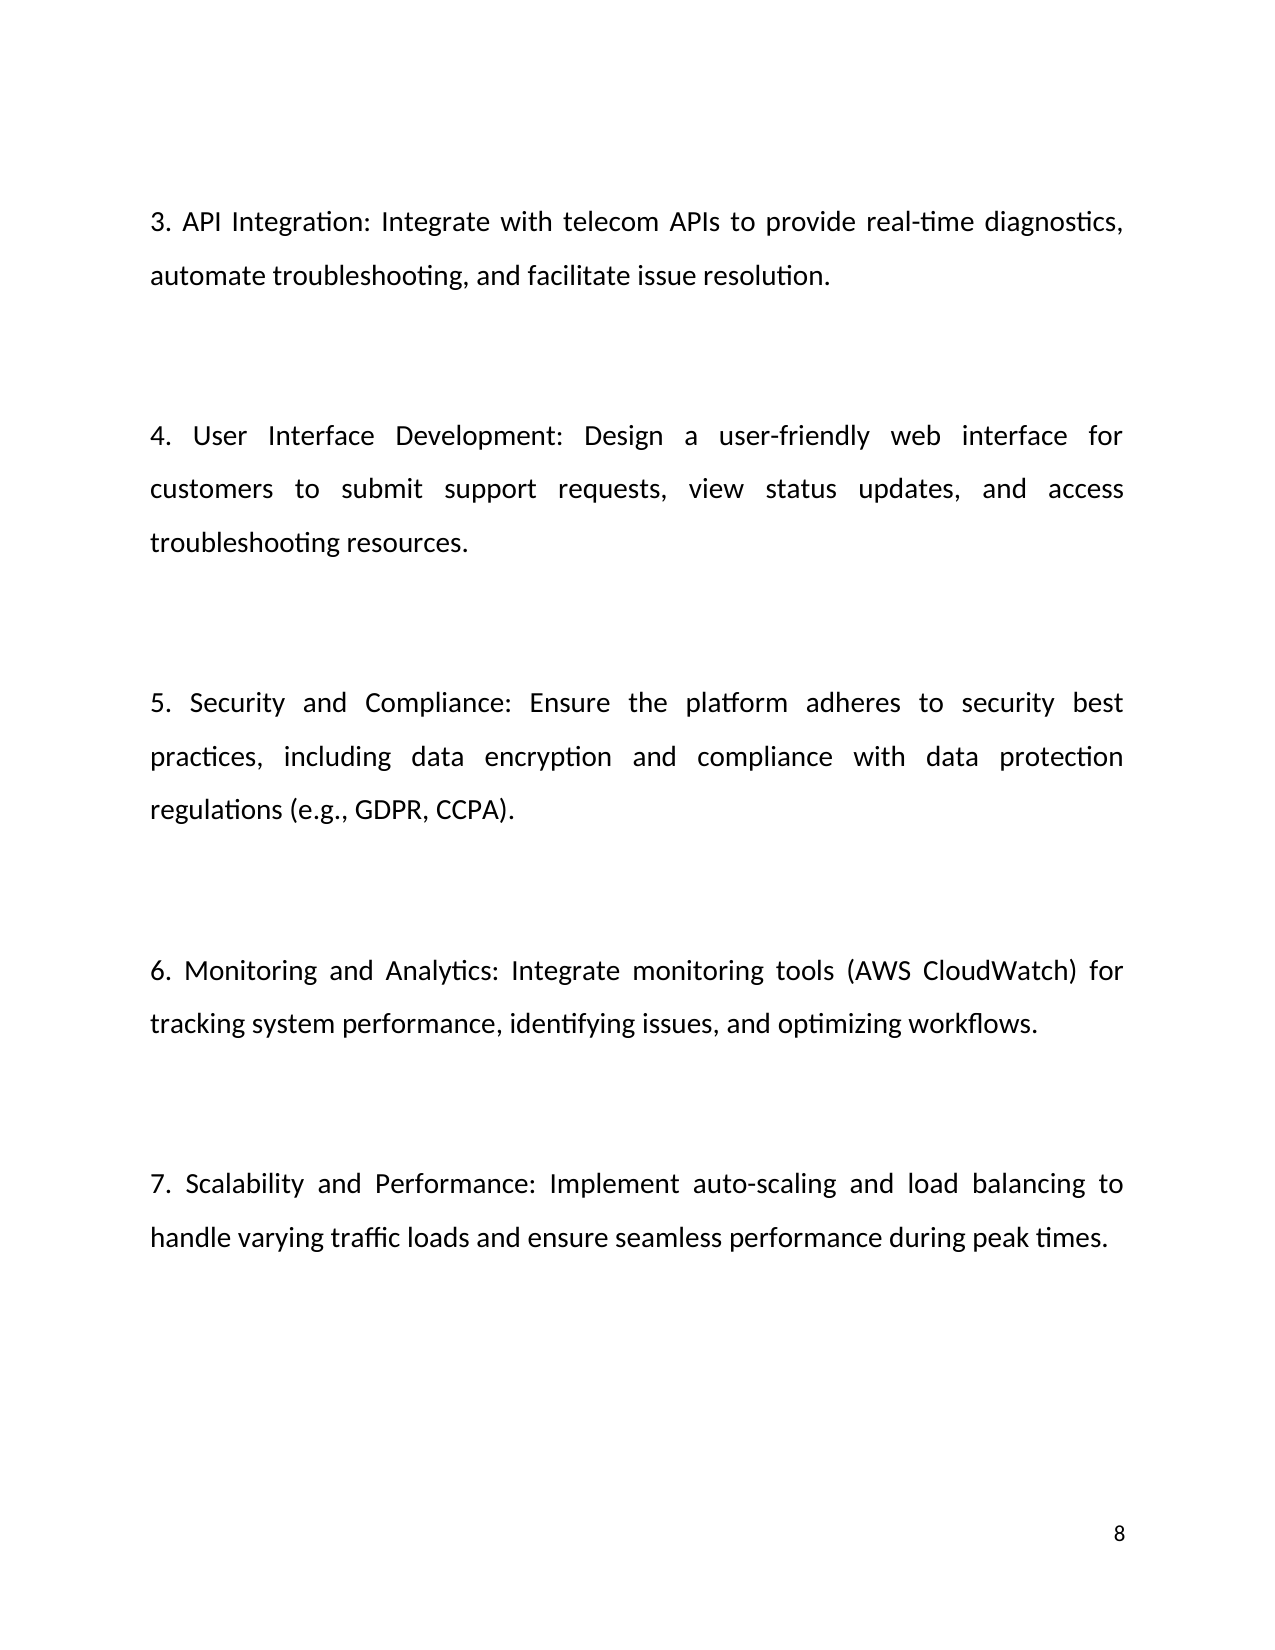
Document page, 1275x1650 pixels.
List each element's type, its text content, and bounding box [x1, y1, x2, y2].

text 5. Security and Compliance: Ensure the platform adheres to security best practices, including data encryption and compliance with data protection regulations (e.g., GDPR, CCPA). [150, 684, 1125, 827]
text 4. User Interface Development: Design a user-friendly web interface for customers to submit support requests, view status updates, and access troubleshooting resources. [150, 417, 1125, 560]
text 3. API Integration: Integrate with telecom APIs to provide real-time diagnostics, automate troubleshooting, and facilitate issue resolution. [150, 203, 1125, 292]
text 6. Monitoring and Analytics: Integrate monitoring tools (AWS CloudWatch) for tracking system performance, identifying issues, and optimizing workflows. [150, 952, 1125, 1041]
text 7. Scalability and Performance: Implement auto-scaling and load balancing to handle varying traffic loads and ensure seamless performance during peak times. [150, 1165, 1125, 1254]
